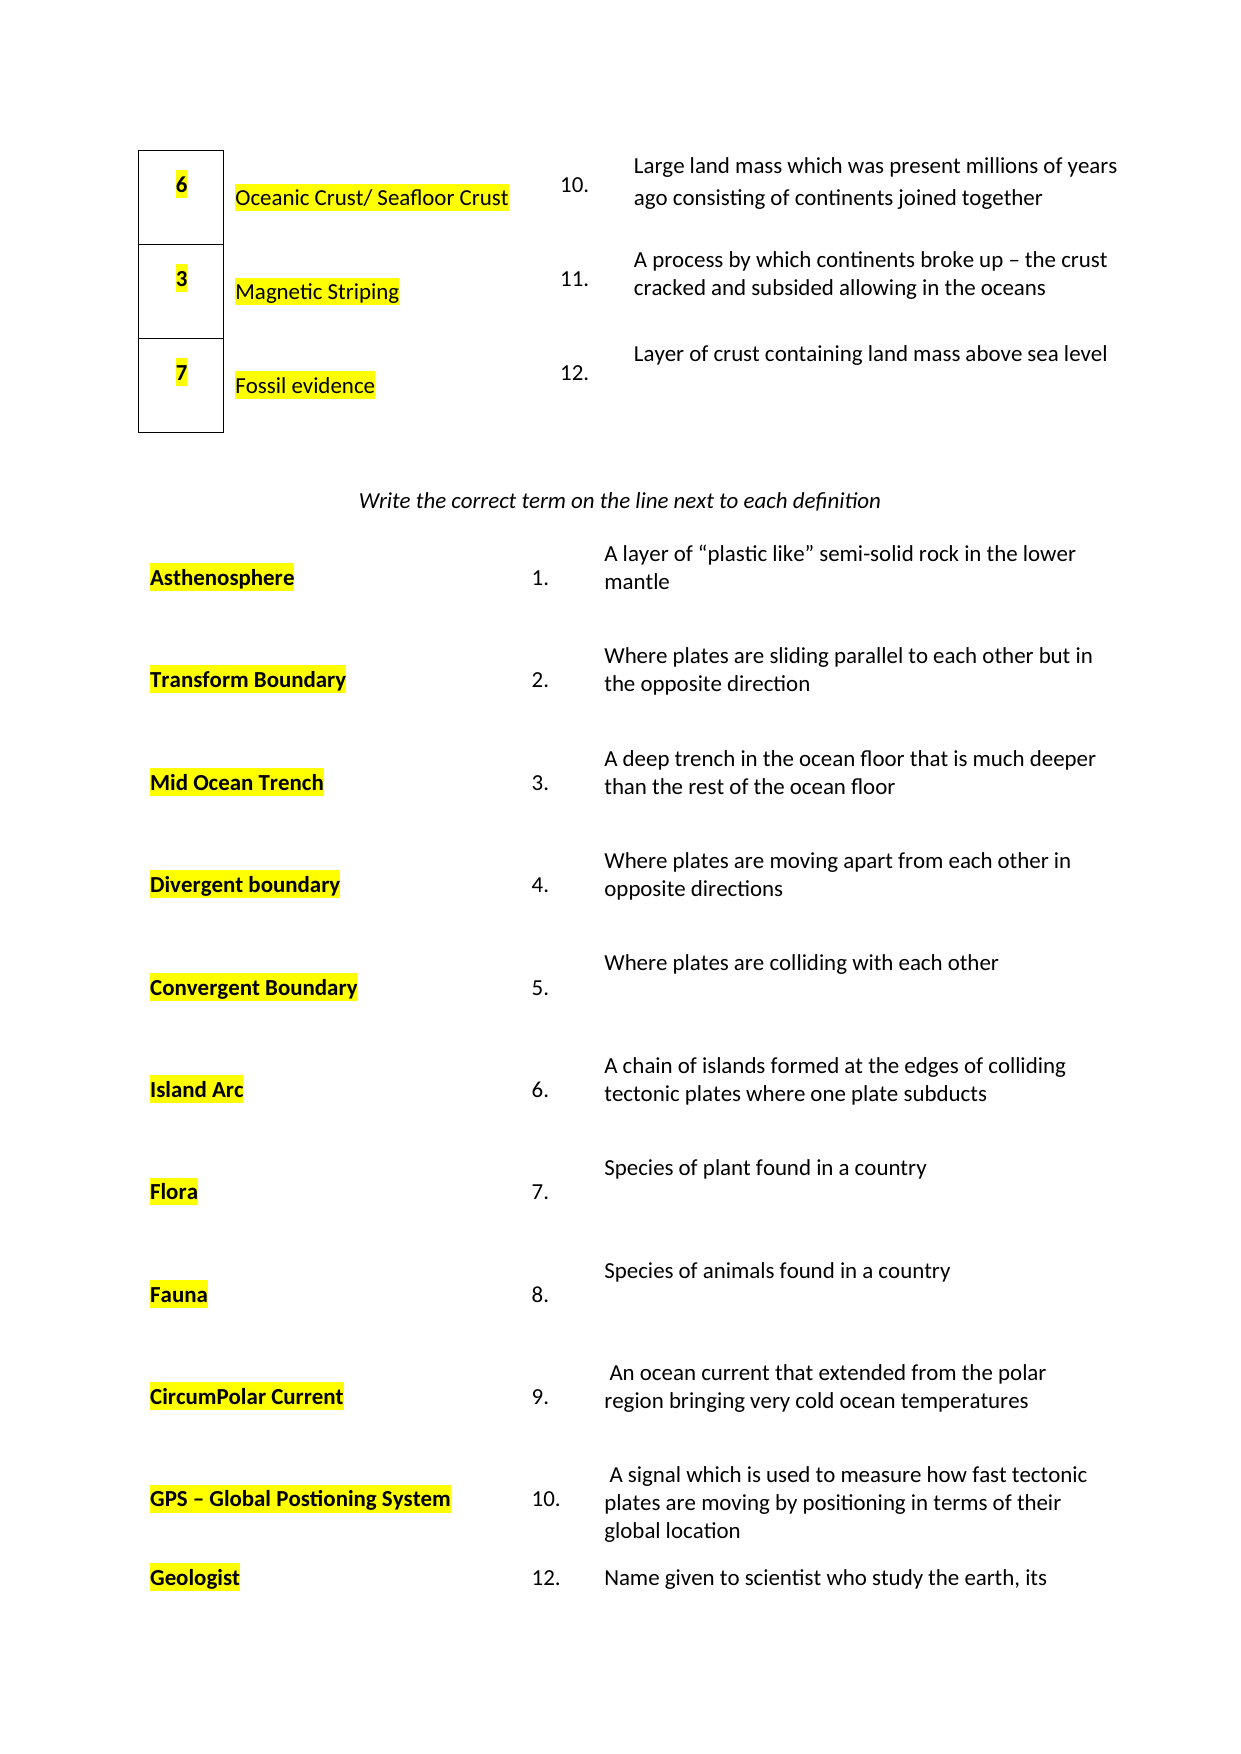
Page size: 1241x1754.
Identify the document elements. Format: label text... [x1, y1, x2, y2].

table_cell 3 [139, 245, 223, 338]
table_header A layer of “plastic like” semi-solid rock in the lower mantle [593, 539, 1113, 641]
table_cell Where plates are moving apart from each other in opposite directions [593, 846, 1113, 948]
text Write the correct term on the line next to each definition [150, 486, 1090, 514]
table_cell 5. [520, 949, 593, 1051]
table_cell A signal which is used to measure how fast tectonic plates are moving by positioning in terms of their global location [593, 1461, 1113, 1563]
table_cell 7 [139, 339, 223, 432]
table_header 1. [520, 539, 593, 641]
table_cell 10. [549, 150, 622, 244]
table_cell 2. [520, 641, 593, 744]
table_cell 7. [520, 1153, 593, 1256]
table_cell A chain of islands formed at the edges of colliding tectonic plates where one plate subducts [593, 1051, 1113, 1153]
table_cell An ocean current that extended from the polar region bringing very cold ocean temperatures [593, 1358, 1113, 1461]
table_cell A deep trench in the ocean floor that is much deeper than the rest of the ocean floor [593, 744, 1113, 846]
table_cell 3. [520, 744, 593, 846]
table_cell A process by which continents broke up – the crust cracked and subsided allowing in the oceans [623, 244, 1139, 338]
table_cell Transform Boundary [139, 641, 520, 744]
table_cell Layer of crust containing land mass above sea level [623, 338, 1139, 432]
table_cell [593, 1563, 1113, 1604]
table_cell 12. [520, 1563, 593, 1604]
table_cell Island Arc [139, 1051, 520, 1153]
table_cell Oceanic Crust/ Seafloor Crust [224, 150, 549, 244]
table_cell Geologist [139, 1563, 520, 1604]
table_cell Species of animals found in a country [593, 1256, 1113, 1358]
table_cell 12. [549, 338, 622, 432]
table_cell 11. [549, 244, 622, 338]
table_cell Convergent Boundary [139, 949, 520, 1051]
table_cell Flora [139, 1153, 520, 1256]
table_cell Large land mass which was present millions of years ago consisting of continents joined together [623, 150, 1139, 244]
table_cell Where plates are colliding with each other [593, 949, 1113, 1051]
table_cell 8. [520, 1256, 593, 1358]
table_cell 10. [520, 1461, 593, 1563]
table_cell Species of plant found in a country [593, 1153, 1113, 1256]
table_cell Fossil evidence [224, 338, 549, 432]
table_cell 9. [520, 1358, 593, 1461]
table_cell 6. [520, 1051, 593, 1153]
table_cell Where plates are sliding parallel to each other but in the opposite direction [593, 641, 1113, 744]
table_cell Fauna [139, 1256, 520, 1358]
table_cell 4. [520, 846, 593, 948]
table_cell CircumPolar Current [139, 1358, 520, 1461]
table_cell GPS – Global Postioning System [139, 1461, 520, 1563]
table_cell Mid Ocean Trench [139, 744, 520, 846]
table_cell Magnetic Striping [224, 244, 549, 338]
table_cell Divergent boundary [139, 846, 520, 948]
table_cell 6 [139, 151, 223, 244]
table_header Asthenosphere [139, 539, 520, 641]
